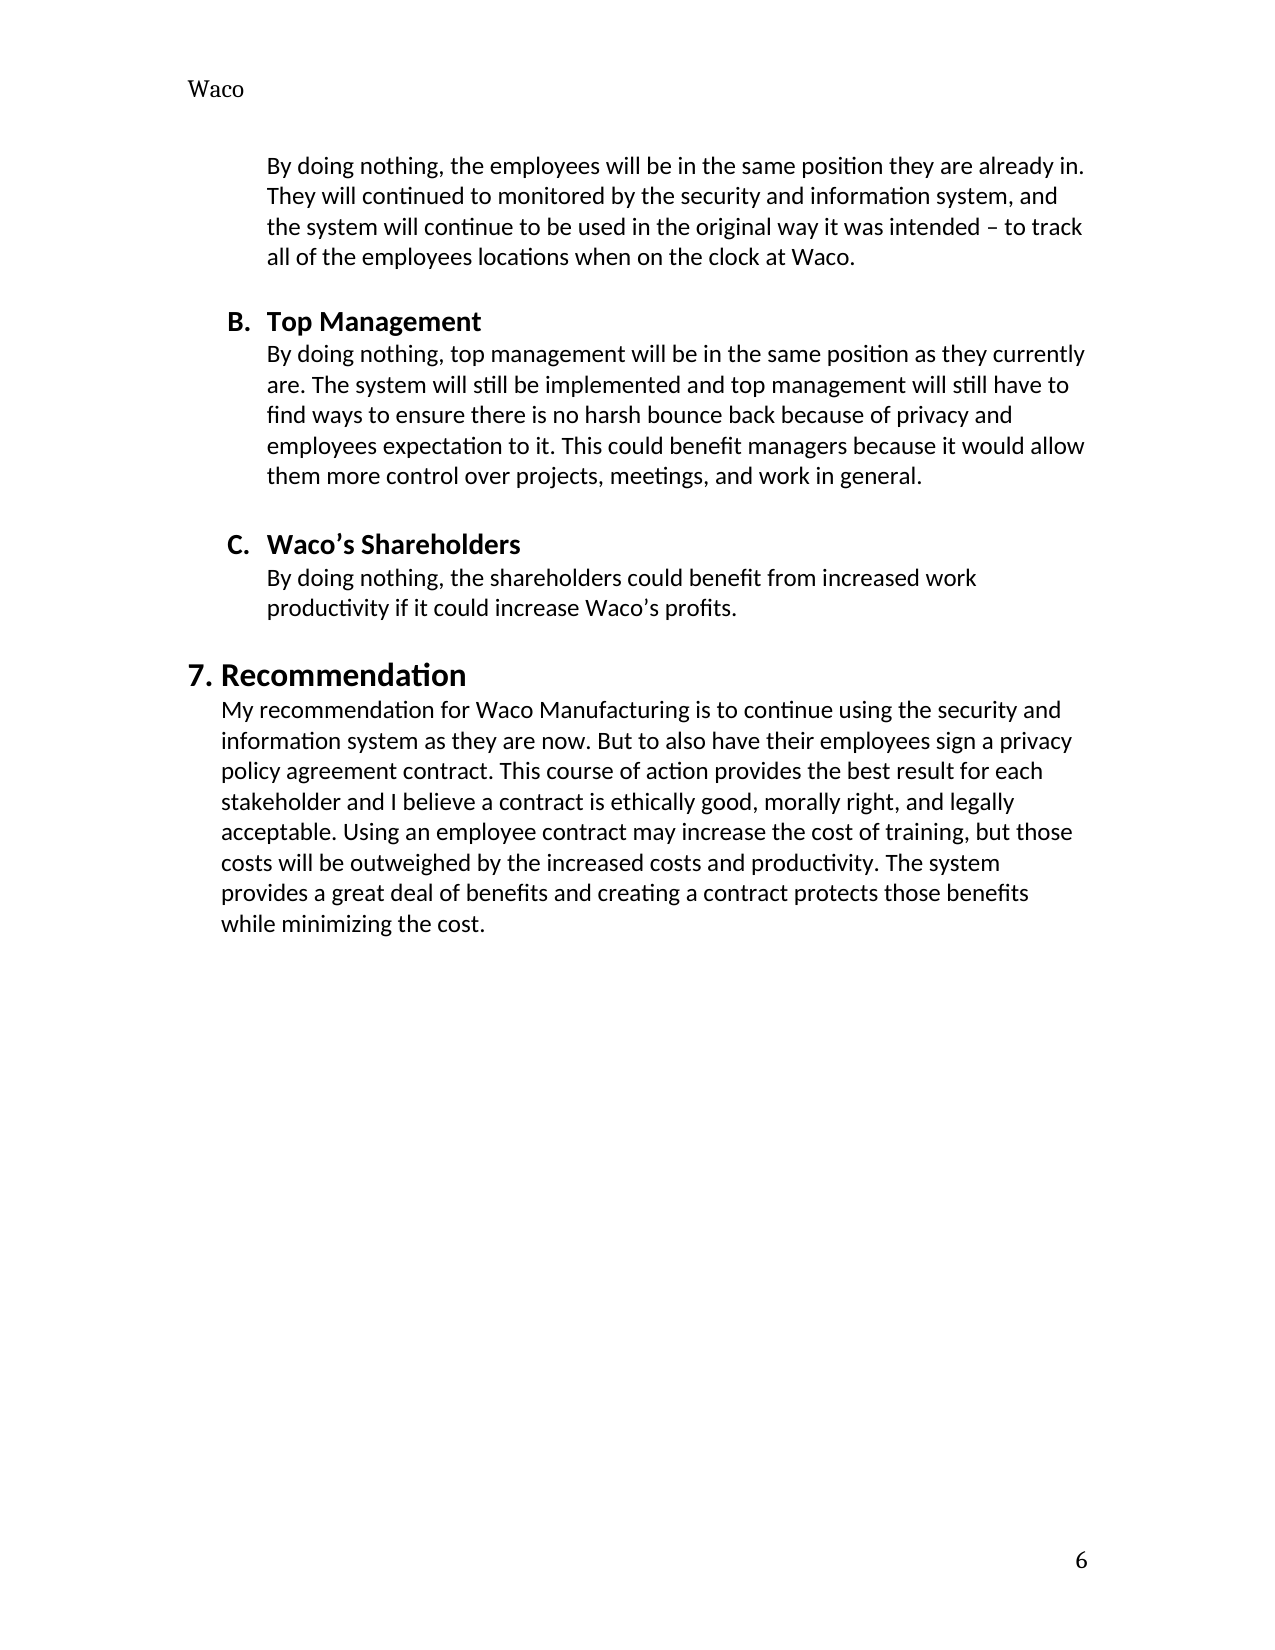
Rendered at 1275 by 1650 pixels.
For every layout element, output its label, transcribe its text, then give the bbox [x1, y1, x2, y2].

list By doing nothing, top management will be in the same position as they currently are. The system will still be implemented and top management will still have to find ways to ensure there is no harsh bounce back because of privacy and employees expectation to it. This could benefit managers because it would allow them more control over projects, meetings, and work in general. [267, 338, 1087, 491]
list By doing nothing, the employees will be in the same position they are already in. They will continued to monitored by the security and information system, and the system will continue to be used in the original way it was intended – to track all of the employees locations when on the clock at Waco. [267, 150, 1087, 272]
text 7. Recommendation [187, 654, 1087, 694]
text My recommendation for Waco Manufacturing is to continue using the security and information system as they are now. But to also have their employees sign a privacy policy agreement contract. This course of action provides the best result for each stakeholder and I believe a contract is ethically good, morally right, and legally acceptable. Using an employee contract may increase the cost of training, but those costs will be outweighed by the increased costs and productivity. The system provides a great deal of benefits and creating a contract protects those benefits while minimizing the cost. [221, 694, 1087, 938]
text By doing nothing, the shareholders could benefit from increased work productivity if it could increase Waco’s profits. [267, 562, 1087, 623]
list Top Management [227, 303, 1087, 338]
list Waco’s Shareholders [227, 526, 1087, 562]
